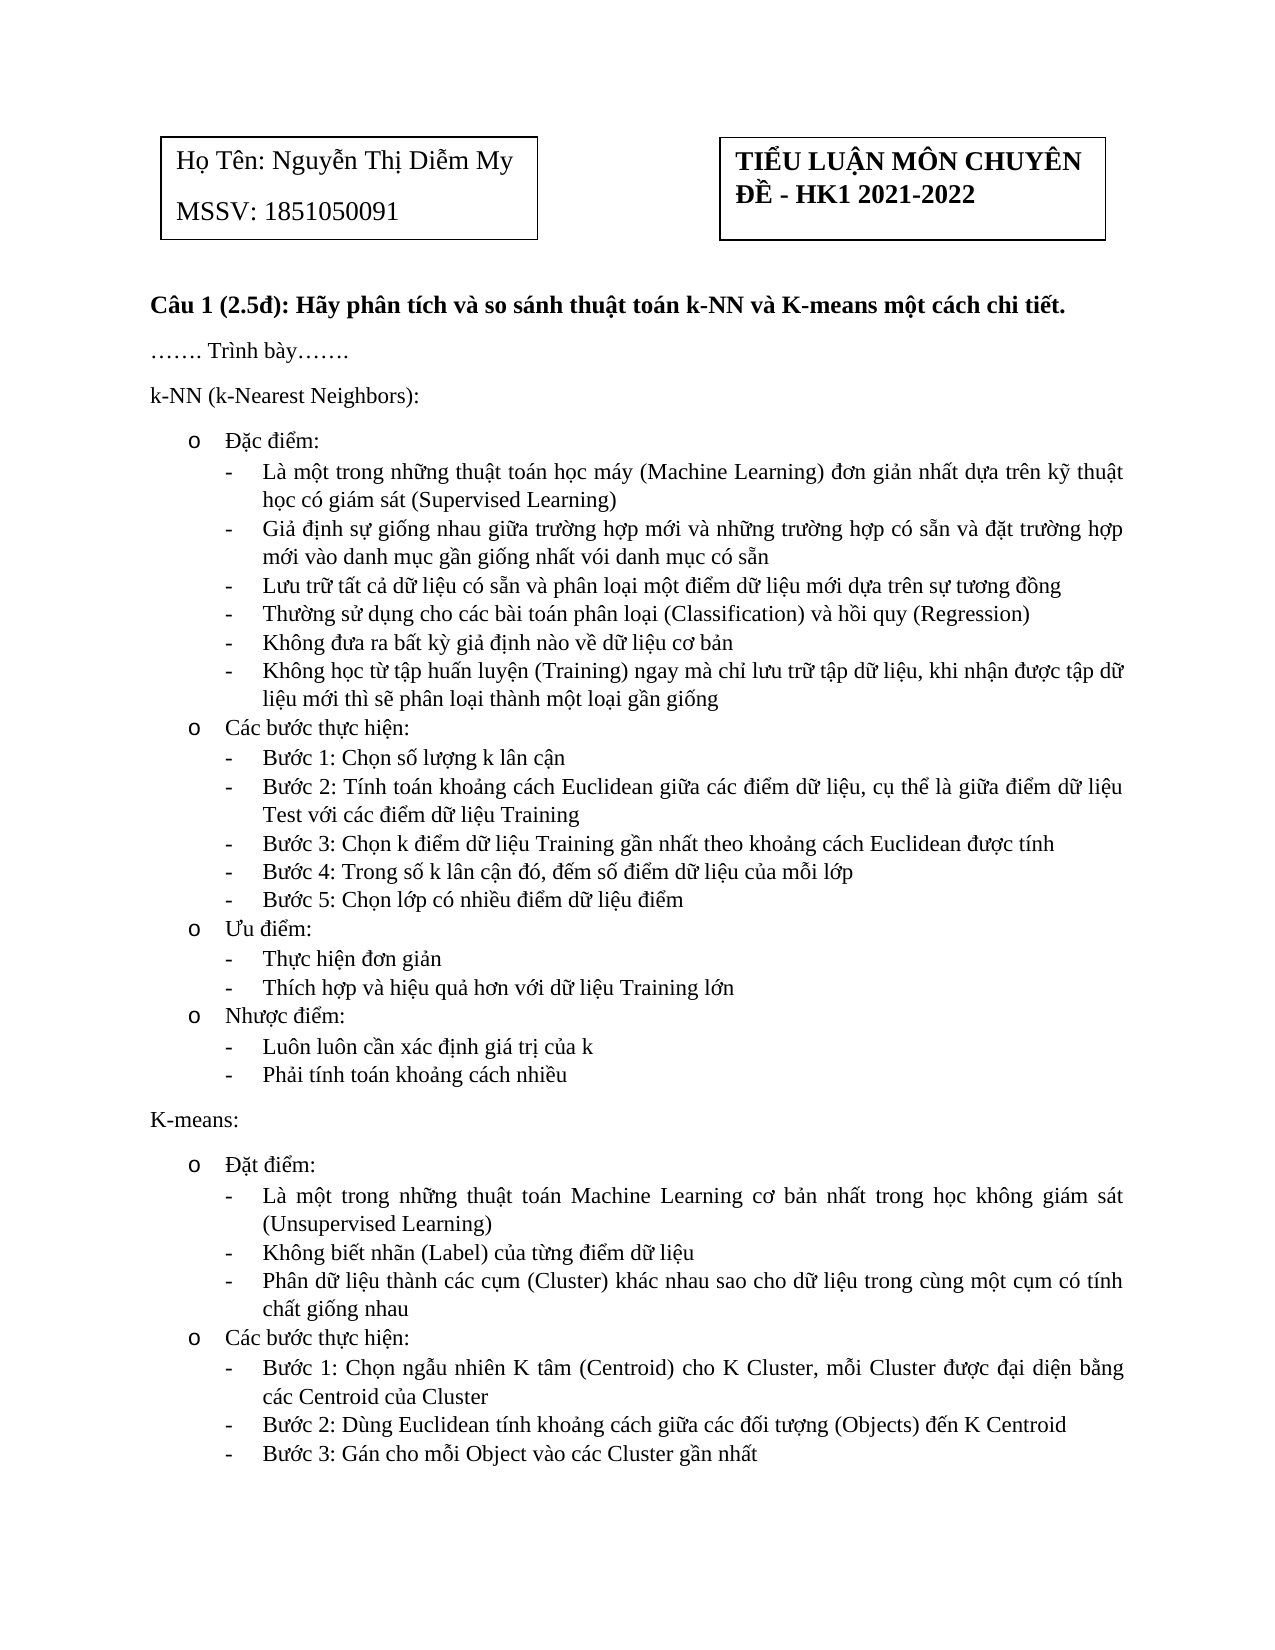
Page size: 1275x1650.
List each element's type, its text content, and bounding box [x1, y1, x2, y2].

list Giả định sự giống nhau giữa trường hợp mới và những trường hợp có sẵn và đặt trường hợp mới vào danh mục gần giống nhất vói danh mục có sẵn [225, 515, 1125, 570]
list Bước 2: Tính toán khoảng cách Euclidean giữa các điểm dữ liệu, cụ thể là giữa điểm dữ liệu Test với các điểm dữ liệu Training [225, 773, 1125, 828]
list Đặc điểm: [187, 428, 1125, 456]
list Bước 3: Chọn k điểm dữ liệu Training gần nhất theo khoảng cách Euclidean được tính [225, 830, 1125, 856]
list Đặt điểm: [187, 1151, 1125, 1179]
list Không biết nhãn (Label) của từng điểm dữ liệu [225, 1239, 1125, 1265]
text k-NN (k-Nearest Neighbors): [150, 382, 1125, 409]
text ……. Trình bày……. [150, 337, 1125, 364]
list Phân dữ liệu thành các cụm (Cluster) khác nhau sao cho dữ liệu trong cùng một cụm có tính chất giống nhau [225, 1267, 1125, 1322]
list Thực hiện đơn giản [225, 945, 1125, 972]
list Các bước thực hiện: [187, 1324, 1125, 1352]
list Lưu trữ tất cả dữ liệu có sẵn và phân loại một điểm dữ liệu mới dựa trên sự tương đồng [225, 572, 1125, 598]
text K-means: [150, 1106, 1125, 1133]
list Bước 5: Chọn lớp có nhiều điểm dữ liệu điểm [225, 887, 1125, 913]
list Luôn luôn cần xác định giá trị của k [225, 1033, 1125, 1059]
list Là một trong những thuật toán Machine Learning cơ bản nhất trong học không giám sát (Unsupervised Learning) [225, 1182, 1125, 1237]
list Không học từ tập huấn luyện (Training) ngay mà chỉ lưu trữ tập dữ liệu, khi nhận được tập dữ liệu mới thì sẽ phân loại thành một loại gần giống [225, 657, 1125, 712]
list Bước 2: Dùng Euclidean tính khoảng cách giữa các đối tượng (Objects) đến K Centroid [225, 1411, 1125, 1438]
list Bước 1: Chọn ngẫu nhiên K tâm (Centroid) cho K Cluster, mỗi Cluster được đại diện bằng các Centroid của Cluster [225, 1354, 1125, 1409]
list Thích hợp và hiệu quả hơn với dữ liệu Training lớn [225, 974, 1125, 1000]
list Là một trong những thuật toán học máy (Machine Learning) đơn giản nhất dựa trên kỹ thuật học có giám sát (Supervised Learning) [225, 458, 1125, 513]
list Bước 4: Trong số k lân cận đó, đếm số điểm dữ liệu của mỗi lớp [225, 858, 1125, 884]
list Ưu điểm: [187, 915, 1125, 943]
list Các bước thực hiện: [187, 714, 1125, 742]
list Nhược điểm: [187, 1002, 1125, 1031]
list Phải tính toán khoảng cách nhiều [225, 1061, 1125, 1087]
list Thường sử dụng cho các bài toán phân loại (Classification) và hồi quy (Regression) [225, 600, 1125, 627]
list Bước 1: Chọn số lượng k lân cận [225, 744, 1125, 771]
list Không đưa ra bất kỳ giả định nào về dữ liệu cơ bản [225, 629, 1125, 655]
list Bước 3: Gán cho mỗi Object vào các Cluster gần nhất [225, 1440, 1125, 1466]
text Câu 1 (2.5đ): Hãy phân tích và so sánh thuật toán k-NN và K-means một cách chi tiết. [150, 290, 1125, 318]
